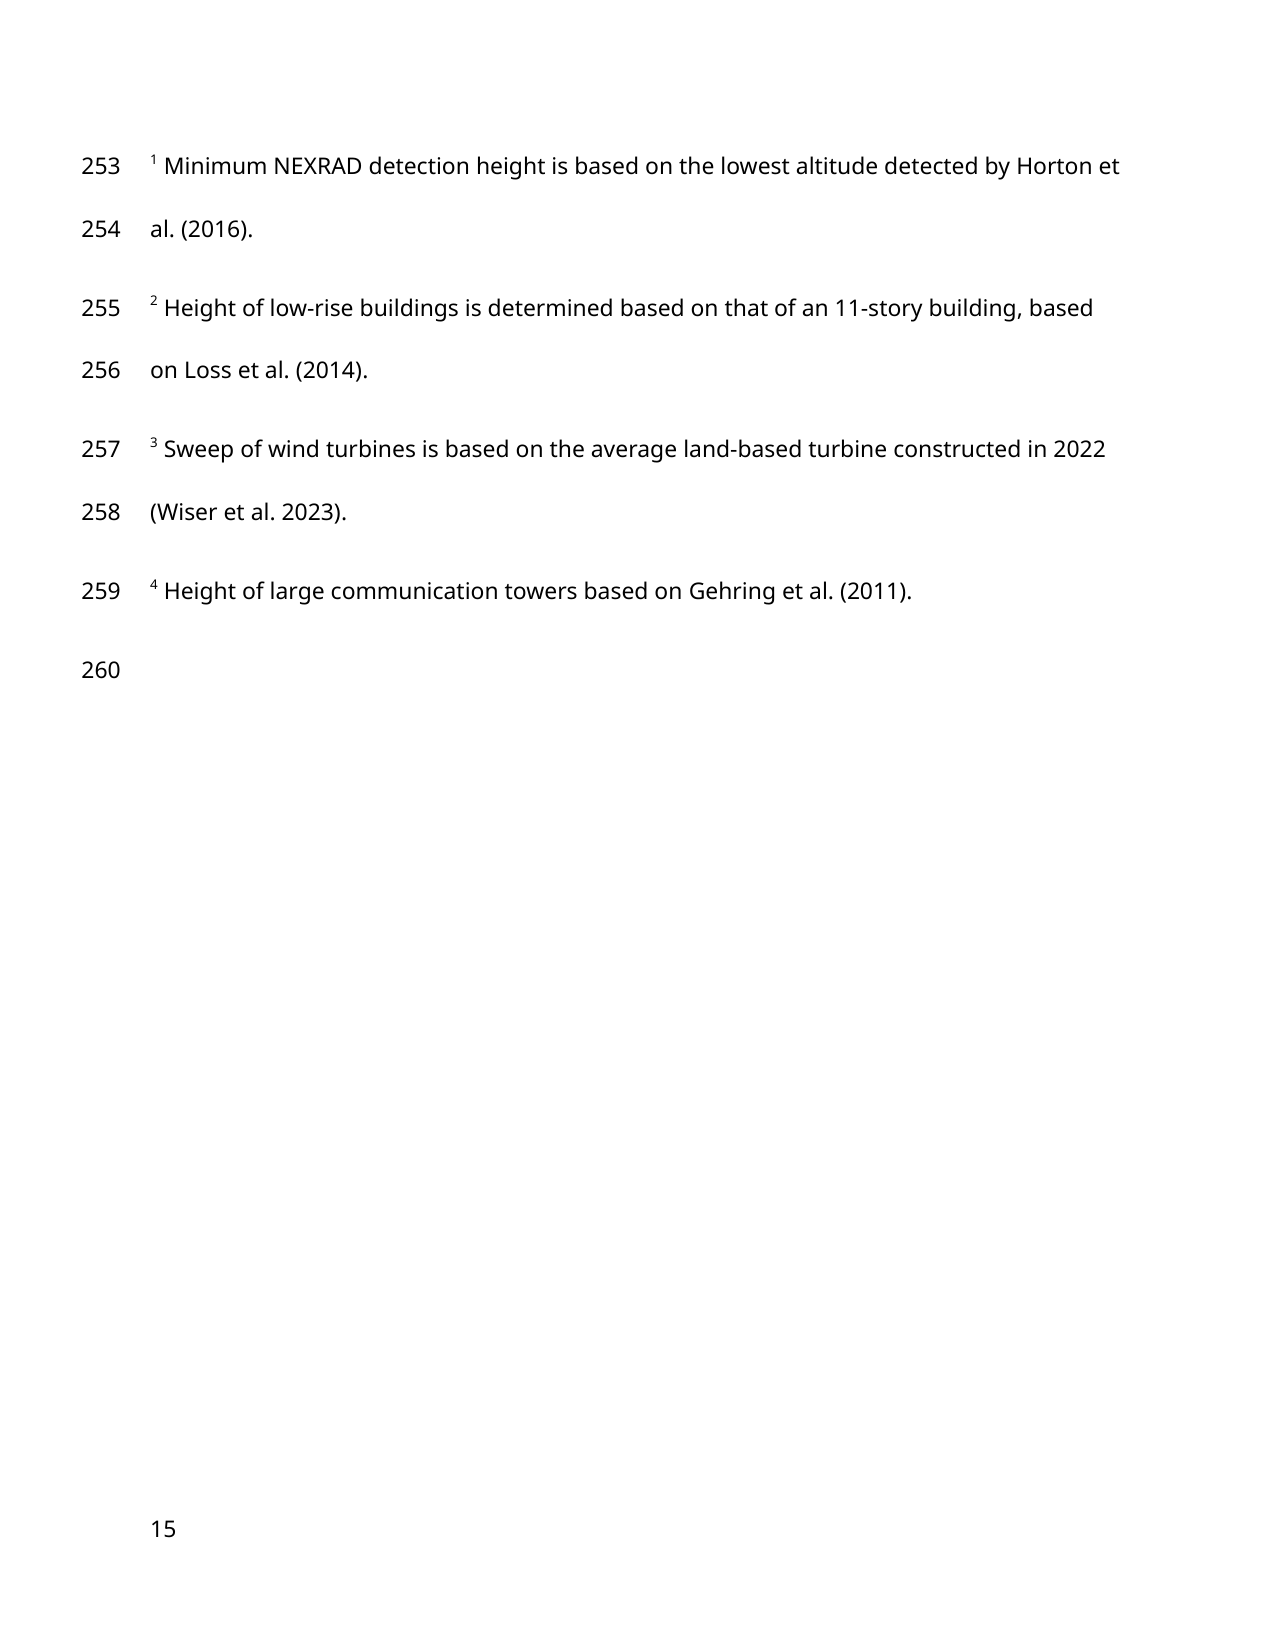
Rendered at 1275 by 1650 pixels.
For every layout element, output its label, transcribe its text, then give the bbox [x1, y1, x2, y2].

text 4 Height of large communication towers based on Gehring et al. (2011). [150, 575, 1125, 606]
text 2 Height of low-rise buildings is determined based on that of an 11-story building, based on Loss et al. (2014). [150, 292, 1125, 385]
text 1 Minimum NEXRAD detection height is based on the lowest altitude detected by Horton et al. (2016). [150, 150, 1125, 244]
text 3 Sweep of wind turbines is based on the average land-based turbine constructed in 2022 (Wiser et al. 2023). [150, 433, 1125, 527]
